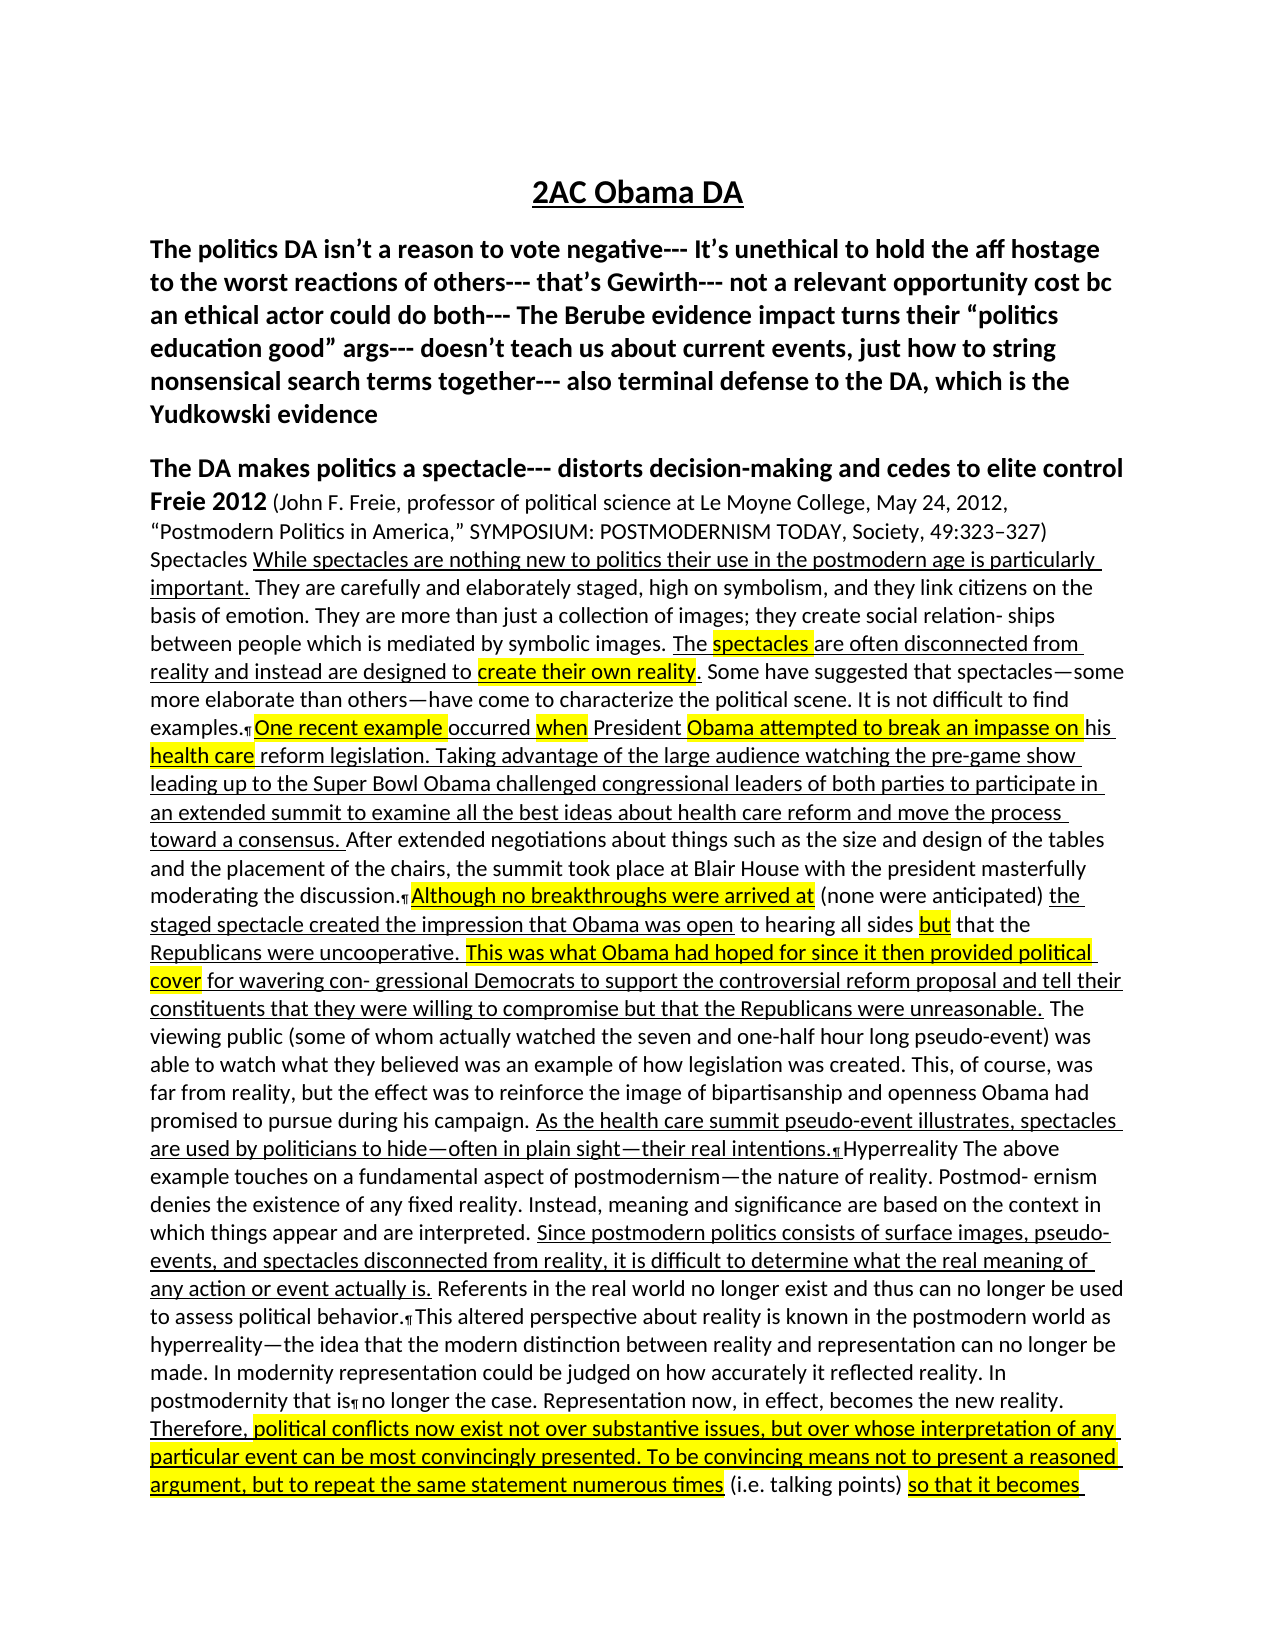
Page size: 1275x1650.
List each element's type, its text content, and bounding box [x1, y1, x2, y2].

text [150, 545, 1125, 1498]
subtitle The DA makes politics a spectacle--- distorts decision-making and cedes to elite control [150, 451, 1125, 484]
subtitle The politics DA isn’t a reason to vote negative--- It’s unethical to hold the aff hostage to the worst reactions of others--- that’s Gewirth--- not a relevant opportunity cost bc an ethical actor could do both--- The Berube evidence impact turns their “politics education good” args--- doesn’t teach us about current events, just how to string nonsensical search terms together--- also terminal defense to the DA, which is the Yudkowski evidence [150, 232, 1125, 431]
text Freie 2012 (John F. Freie, professor of political science at Le Moyne College, May 24, 2012, “Postmodern Politics in America,” SYMPOSIUM: POSTMODERNISM TODAY, Society, 49:323–327) [150, 484, 1125, 545]
subtitle 2AC Obama DA [150, 171, 1125, 212]
